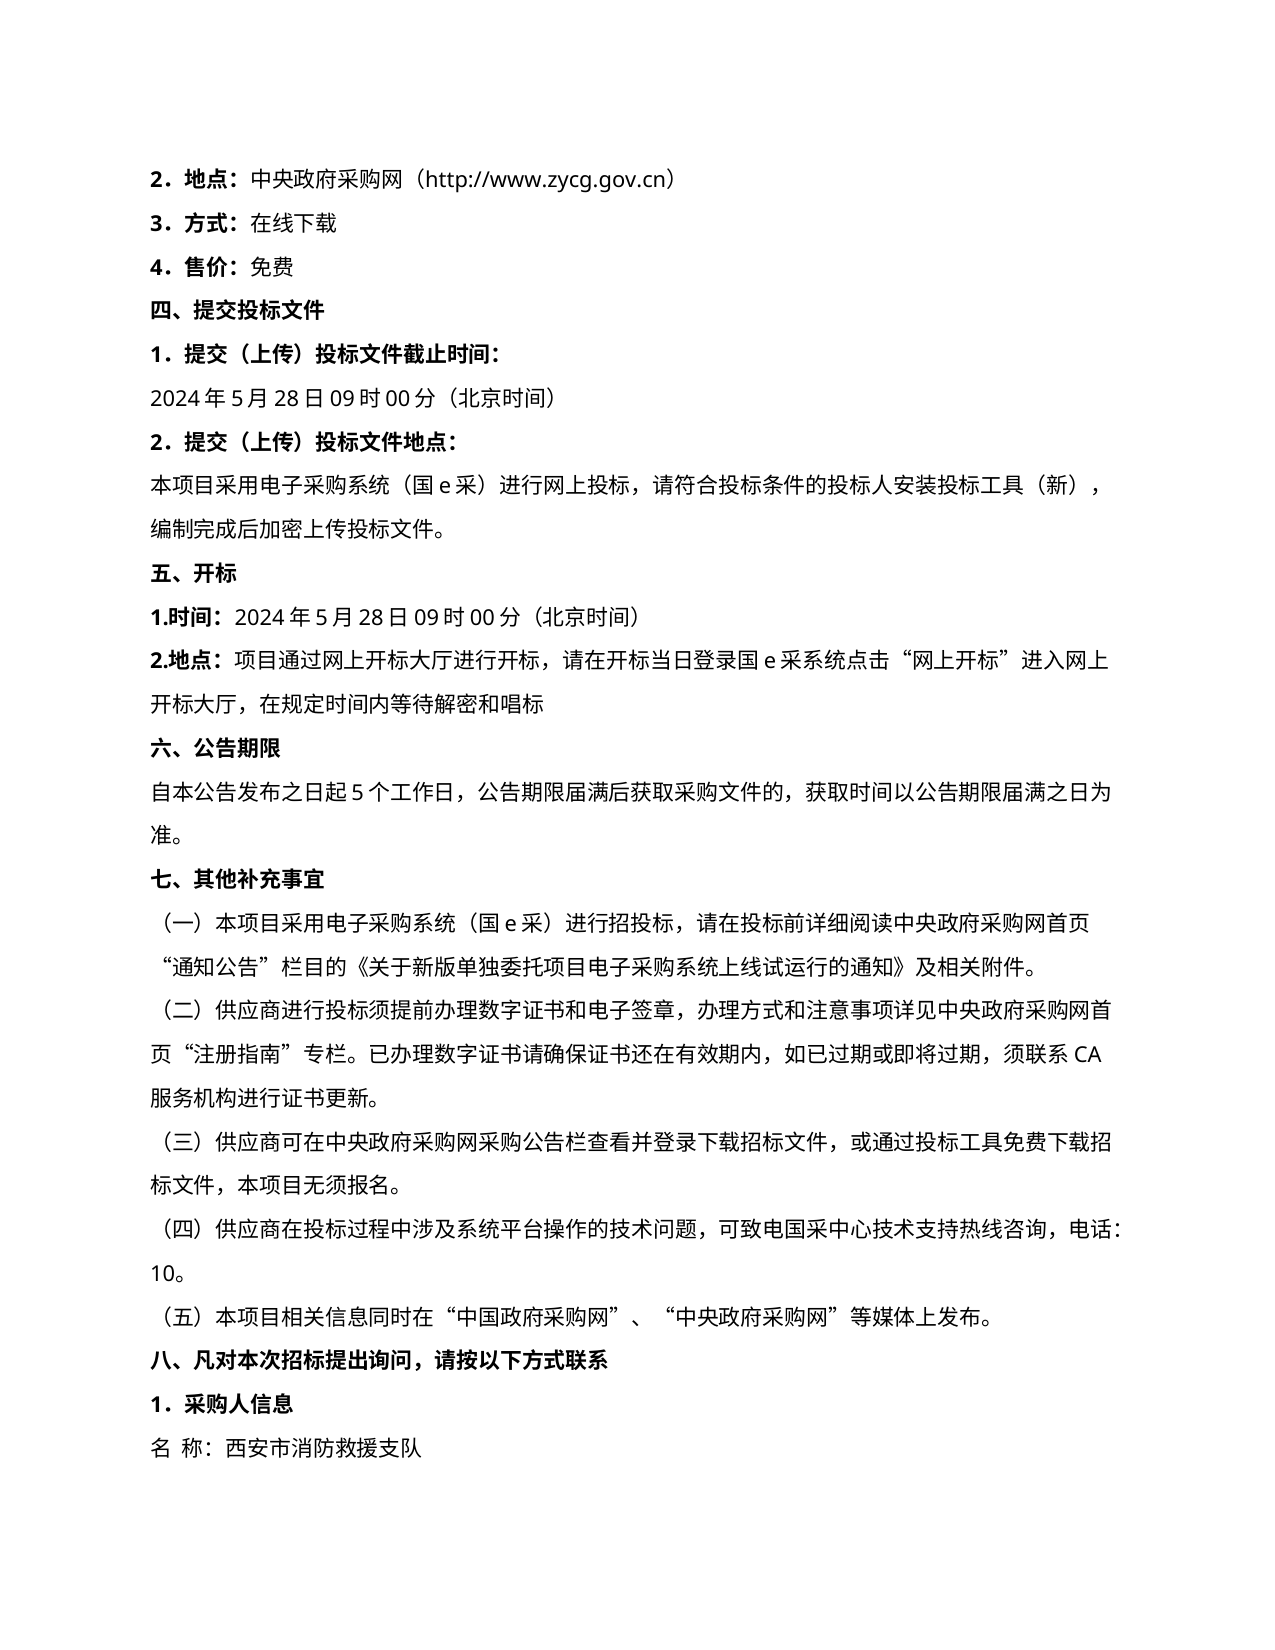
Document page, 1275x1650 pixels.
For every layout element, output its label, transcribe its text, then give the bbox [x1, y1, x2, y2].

text 八、凡对本次招标提出询问，请按以下方式联系 [150, 1331, 1125, 1375]
text 2.地点：项目通过网上开标大厅进行开标，请在开标当日登录国e采系统点击“网上开标”进入网上开标大厅，在规定时间内等待解密和唱标 [150, 631, 1125, 719]
text （四）供应商在投标过程中涉及系统平台操作的技术问题，可致电国采中心技术支持热线咨询，电话：10。 [150, 1200, 1125, 1287]
text 本项目采用电子采购系统（国e采）进行网上投标，请符合投标条件的投标人安装投标工具（新），编制完成后加密上传投标文件。 [150, 456, 1125, 544]
text 2024年5月28日09时00分（北京时间） [150, 369, 1125, 412]
text 七、其他补充事宜 [150, 850, 1125, 894]
text （三）供应商可在中央政府采购网采购公告栏查看并登录下载招标文件，或通过投标工具免费下载招标文件，本项目无须报名。 [150, 1112, 1125, 1200]
text 3．方式：在线下载 [150, 194, 1125, 237]
text 四、提交投标文件 [150, 281, 1125, 325]
text 4．售价：免费 [150, 237, 1125, 281]
text 名 称：西安市消防救援支队 [150, 1419, 1125, 1462]
text 六、公告期限 [150, 719, 1125, 762]
text （五）本项目相关信息同时在“中国政府采购网”、“中央政府采购网”等媒体上发布。 [150, 1287, 1125, 1331]
text 2．提交（上传）投标文件地点： [150, 412, 1125, 456]
text 五、开标 [150, 544, 1125, 587]
text （一）本项目采用电子采购系统（国e采）进行招投标，请在投标前详细阅读中央政府采购网首页“通知公告”栏目的《关于新版单独委托项目电子采购系统上线试运行的通知》及相关附件。 [150, 894, 1125, 981]
text 自本公告发布之日起5个工作日，公告期限届满后获取采购文件的，获取时间以公告期限届满之日为准。 [150, 762, 1125, 850]
text 1.时间：2024年5月28日09时00分（北京时间） [150, 587, 1125, 631]
text 1．采购人信息 [150, 1375, 1125, 1419]
text 2．地点：中央政府采购网（http://www.zycg.gov.cn） [150, 150, 1125, 194]
text 1．提交（上传）投标文件截止时间： [150, 325, 1125, 369]
text （二）供应商进行投标须提前办理数字证书和电子签章，办理方式和注意事项详见中央政府采购网首页“注册指南”专栏。已办理数字证书请确保证书还在有效期内，如已过期或即将过期，须联系 CA 服务机构进行证书更新。 [150, 981, 1125, 1112]
